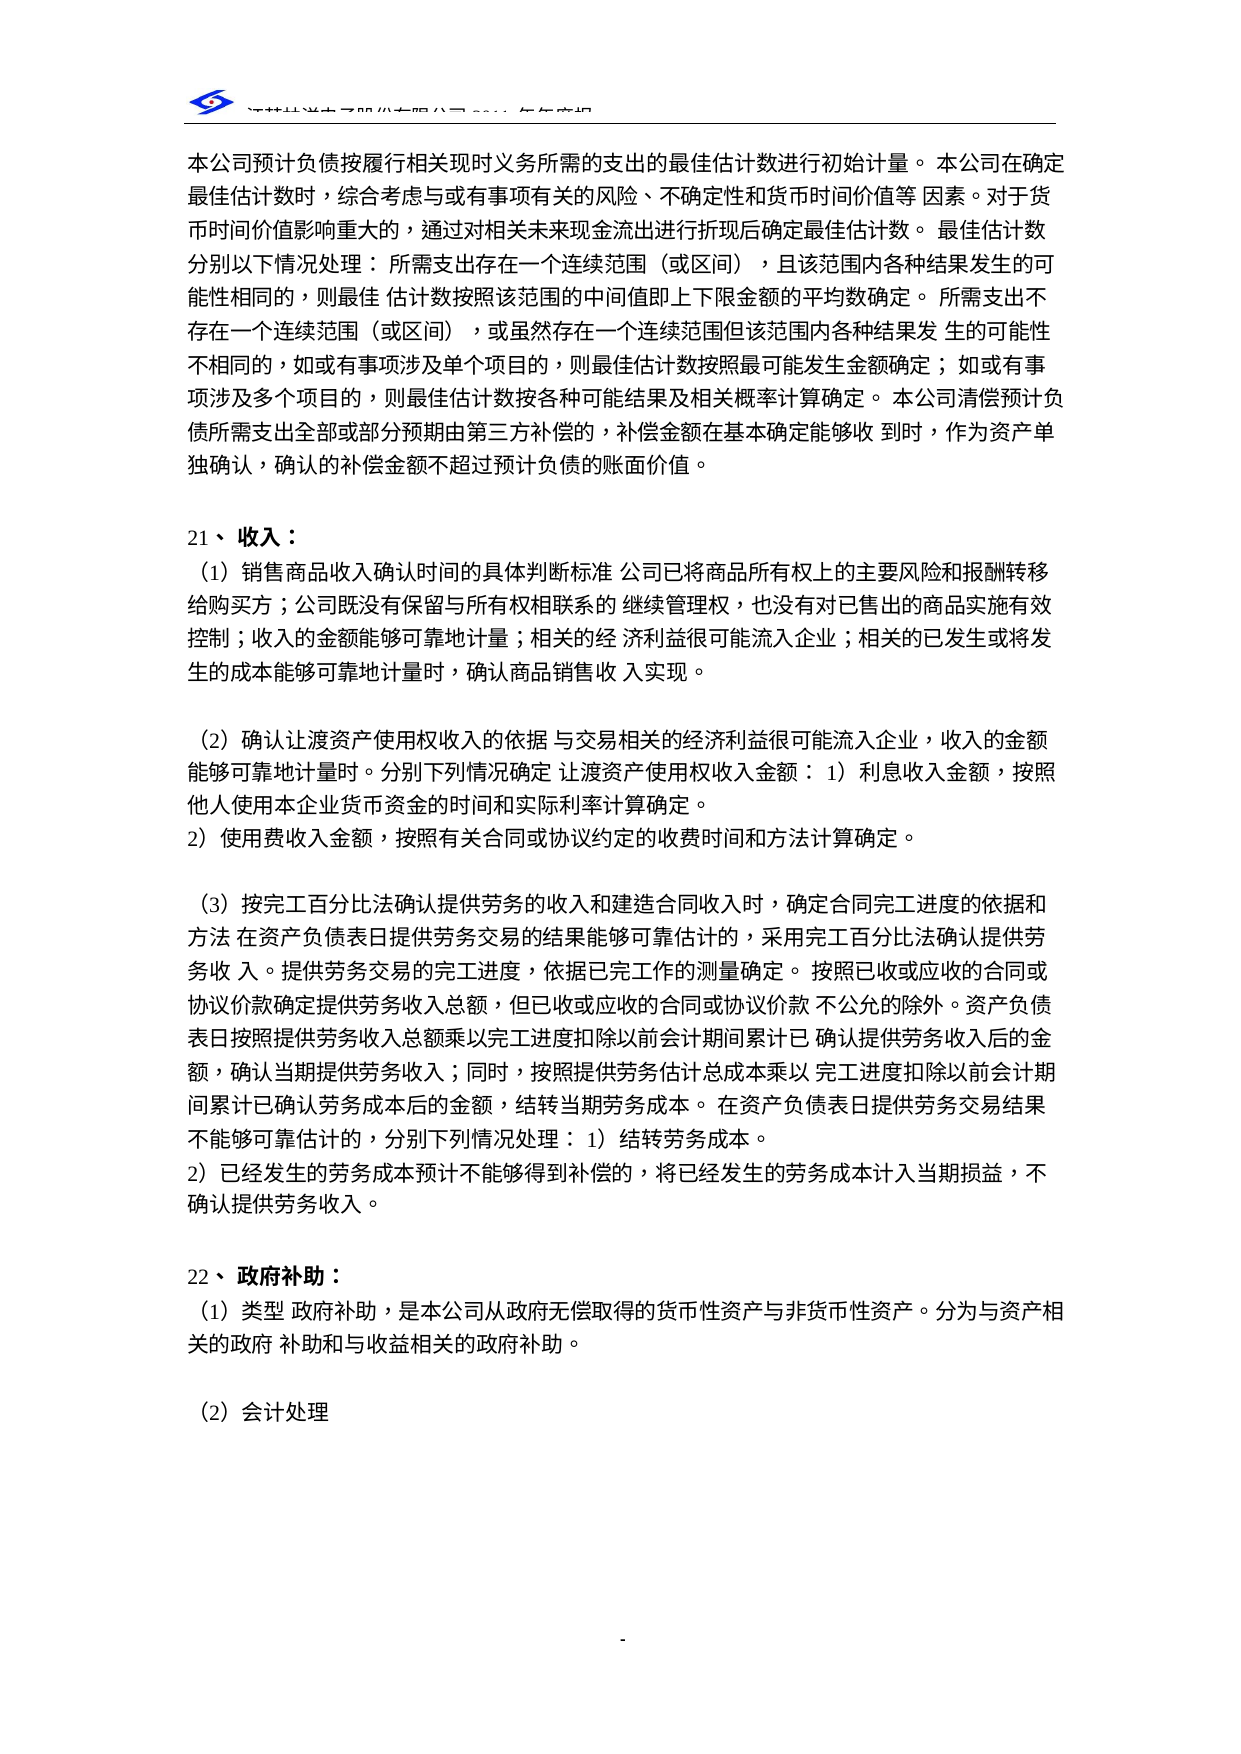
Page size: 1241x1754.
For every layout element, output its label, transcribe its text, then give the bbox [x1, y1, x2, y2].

text （2）确认让渡资产使用权收入的依据 与交易相关的经济利益很可能流入企业，收入的金额能够可靠地计量时。分别下列情况确定 让渡资产使用权收入金额： 1）利息收入金额，按照他人使用本企业货币资金的时间和实际利率计算确定。 [187, 724, 1066, 820]
text 本公司预计负债按履行相关现时义务所需的支出的最佳估计数进行初始计量。 本公司在确定最佳估计数时，综合考虑与或有事项有关的风险、不确定性和货币时间价值等 因素。对于货币时间价值影响重大的，通过对相关未来现金流出进行折现后确定最佳估计数。 最佳估计数分别以下情况处理： 所需支出存在一个连续范围（或区间），且该范围内各种结果发生的可能性相同的，则最佳 估计数按照该范围的中间值即上下限金额的平均数确定。 所需支出不存在一个连续范围（或区间），或虽然存在一个连续范围但该范围内各种结果发 生的可能性不相同的，如或有事项涉及单个项目的，则最佳估计数按照最可能发生金额确定； 如或有事项涉及多个项目的，则最佳估计数按各种可能结果及相关概率计算确定。 本公司清偿预计负债所需支出全部或部分预期由第三方补偿的，补偿金额在基本确定能够收 到时，作为资产单独确认，确认的补偿金额不超过预计负债的账面价值。 [187, 148, 1066, 480]
text （3）按完工百分比法确认提供劳务的收入和建造合同收入时，确定合同完工进度的依据和 方法 在资产负债表日提供劳务交易的结果能够可靠估计的，采用完工百分比法确认提供劳务收 入。提供劳务交易的完工进度，依据已完工作的测量确定。 按照已收或应收的合同或协议价款确定提供劳务收入总额，但已收或应收的合同或协议价款 不公允的除外。资产负债表日按照提供劳务收入总额乘以完工进度扣除以前会计期间累计已 确认提供劳务收入后的金额，确认当期提供劳务收入；同时，按照提供劳务估计总成本乘以 完工进度扣除以前会计期间累计已确认劳务成本后的金额，结转当期劳务成本。 在资产负债表日提供劳务交易结果不能够可靠估计的，分别下列情况处理： 1）结转劳务成本。 [187, 889, 1066, 1154]
text 22、 政府补助： [187, 1261, 1066, 1291]
text 2）已经发生的劳务成本预计不能够得到补偿的，将已经发生的劳务成本计入当期损益，不 确认提供劳务收入。 [187, 1158, 1066, 1219]
text 21、 收入： [187, 522, 1066, 552]
text （1）类型 政府补助，是本公司从政府无偿取得的货币性资产与非货币性资产。分为与资产相关的政府 补助和与收益相关的政府补助。 [187, 1296, 1066, 1358]
text （1）销售商品收入确认时间的具体判断标准 公司已将商品所有权上的主要风险和报酬转移给购买方；公司既没有保留与所有权相联系的 继续管理权，也没有对已售出的商品实施有效控制；收入的金额能够可靠地计量；相关的经 济利益很可能流入企业；相关的已发生或将发生的成本能够可靠地计量时，确认商品销售收 入实现。 [187, 557, 1066, 686]
picture [186, 88, 237, 116]
text 2）使用费收入金额，按照有关合同或协议约定的收费时间和方法计算确定。 [187, 823, 1066, 852]
text （2）会计处理 [187, 1397, 1066, 1427]
